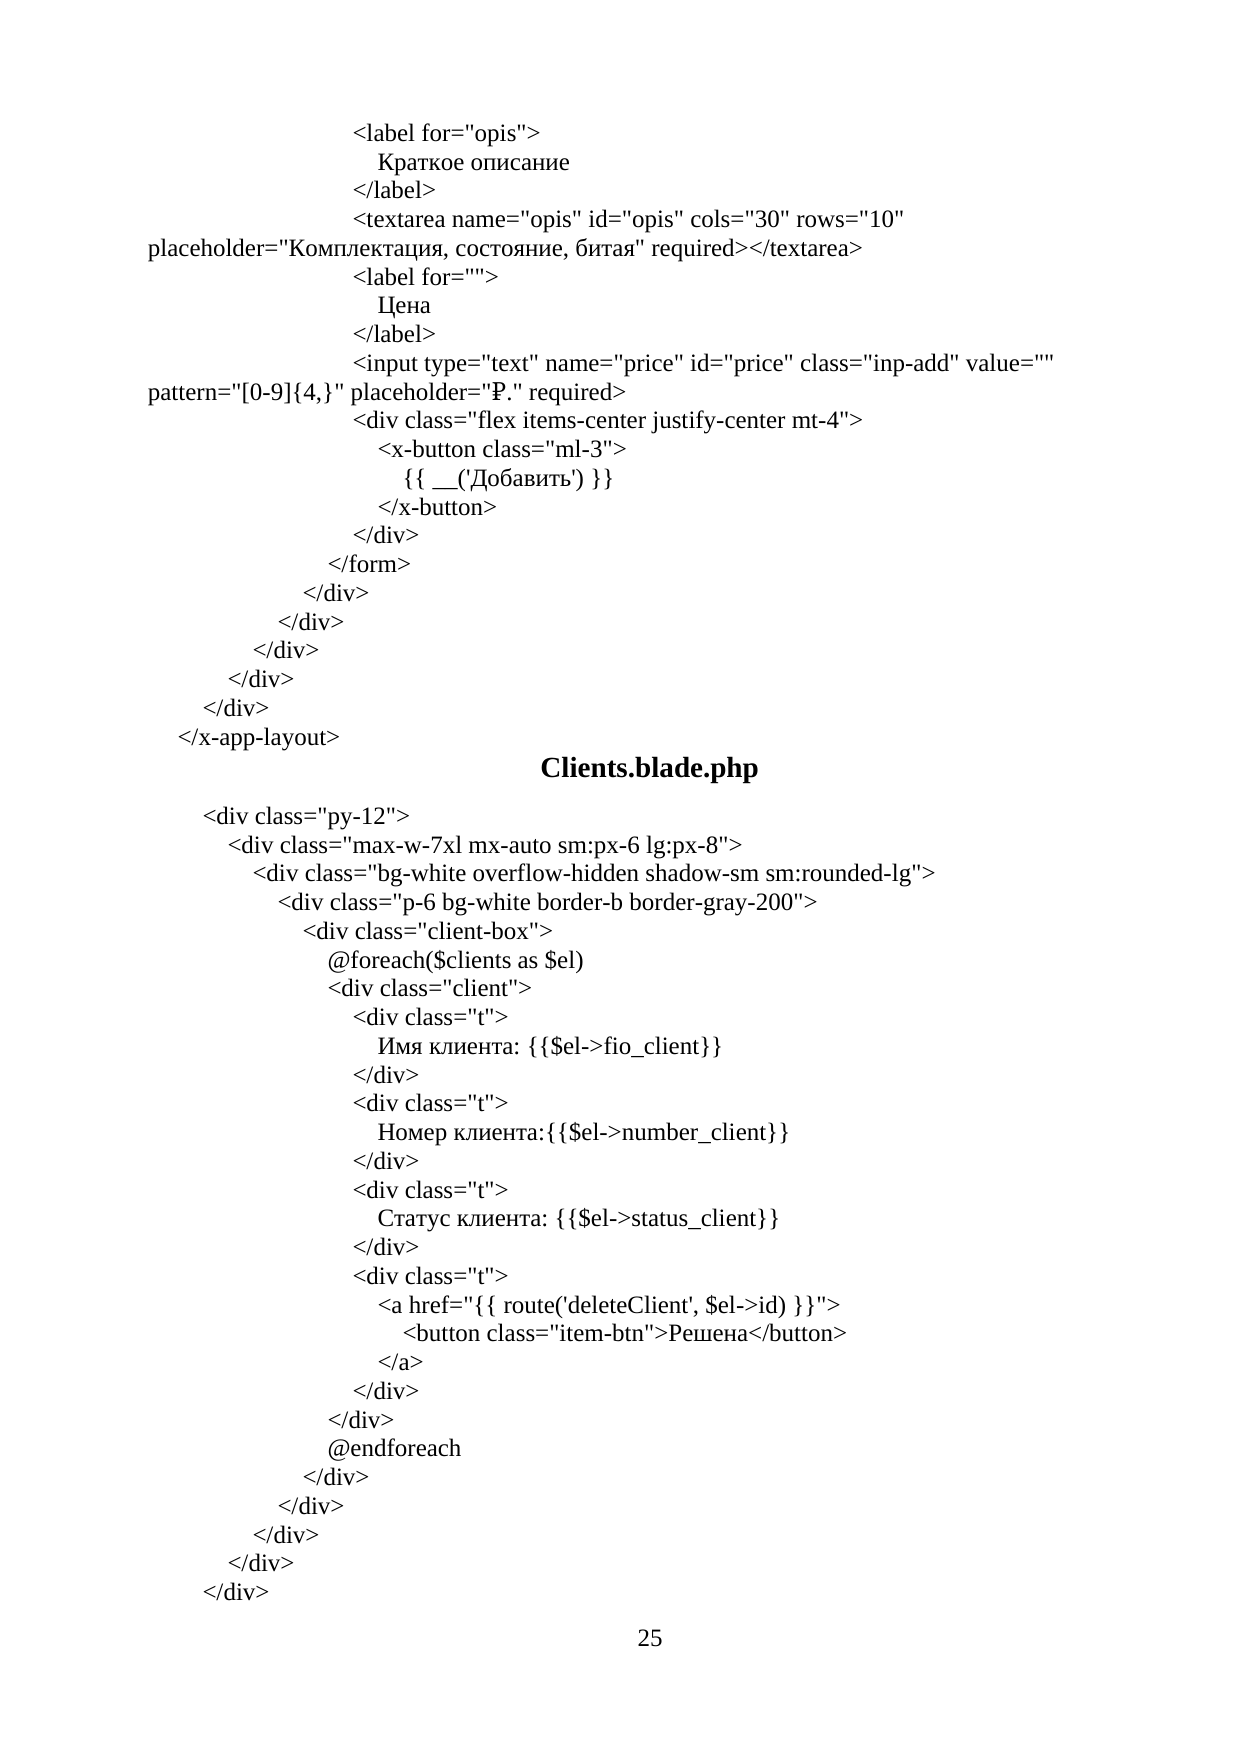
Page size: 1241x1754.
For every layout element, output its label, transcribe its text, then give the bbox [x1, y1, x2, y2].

text </div> [148, 1232, 1152, 1261]
text <div class="t"> [148, 1175, 1152, 1203]
text <div class="client-box"> [148, 916, 1152, 945]
text @endforeach [148, 1433, 1152, 1462]
text <div class="bg-white overflow-hidden shadow-sm sm:rounded-lg"> [148, 858, 1152, 887]
text @foreach($clients as $el) [148, 945, 1152, 973]
text {{ __('Добавить') }} [148, 463, 1152, 492]
text </x-app-layout> [148, 722, 1152, 751]
text <div class="client"> [148, 973, 1152, 1002]
text <input type="text" name="price" id="price" class="inp-add" value="" pattern="[0-9]{4,}" placeholder="₽." required> [148, 348, 1152, 406]
text <button class="item-btn">Решена</button> [148, 1318, 1152, 1347]
text </div> [148, 1376, 1152, 1405]
text </div> [148, 1577, 1152, 1606]
text </div> [148, 693, 1152, 722]
text Цена [148, 291, 1152, 319]
text Статус клиента: {{$el->status_client}} [148, 1203, 1152, 1232]
text <div class="flex items-center justify-center mt-4"> [148, 406, 1152, 434]
text </x-button> [148, 492, 1152, 521]
text </div> [148, 664, 1152, 693]
text <div class="p-6 bg-white border-b border-gray-200"> [148, 887, 1152, 916]
text </label> [148, 176, 1152, 204]
text <label for="opis"> [148, 118, 1152, 147]
text </a> [148, 1347, 1152, 1376]
text </div> [148, 1548, 1152, 1577]
text <div class="t"> [148, 1261, 1152, 1290]
text Номер клиента:{{$el->number_client}} [148, 1117, 1152, 1146]
text <div class="py-12"> [148, 801, 1152, 830]
text </form> [148, 549, 1152, 578]
text </div> [148, 1060, 1152, 1088]
text </div> [148, 1462, 1152, 1491]
text Краткое описание [148, 147, 1152, 176]
text </div> [148, 1405, 1152, 1433]
text </div> [148, 1520, 1152, 1548]
text Имя клиента: {{$el->fio_client}} [148, 1031, 1152, 1060]
text <x-button class="ml-3"> [148, 434, 1152, 463]
text <div class="max-w-7xl mx-auto sm:px-6 lg:px-8"> [148, 830, 1152, 858]
text </div> [148, 607, 1152, 636]
text </div> [148, 636, 1152, 664]
text Clients.blade.php [148, 751, 1152, 784]
text </div> [148, 521, 1152, 549]
text <textarea name="opis" id="opis" cols="30" rows="10" placeholder="Комплектация, состояние, битая" required></textarea> [148, 204, 1152, 262]
text <div class="t"> [148, 1088, 1152, 1117]
text </label> [148, 319, 1152, 348]
text </div> [148, 1146, 1152, 1175]
text <a href="{{ route('deleteClient', $el->id) }}"> [148, 1290, 1152, 1318]
text <div class="t"> [148, 1002, 1152, 1031]
text <label for=""> [148, 262, 1152, 291]
text </div> [148, 578, 1152, 607]
text </div> [148, 1491, 1152, 1520]
